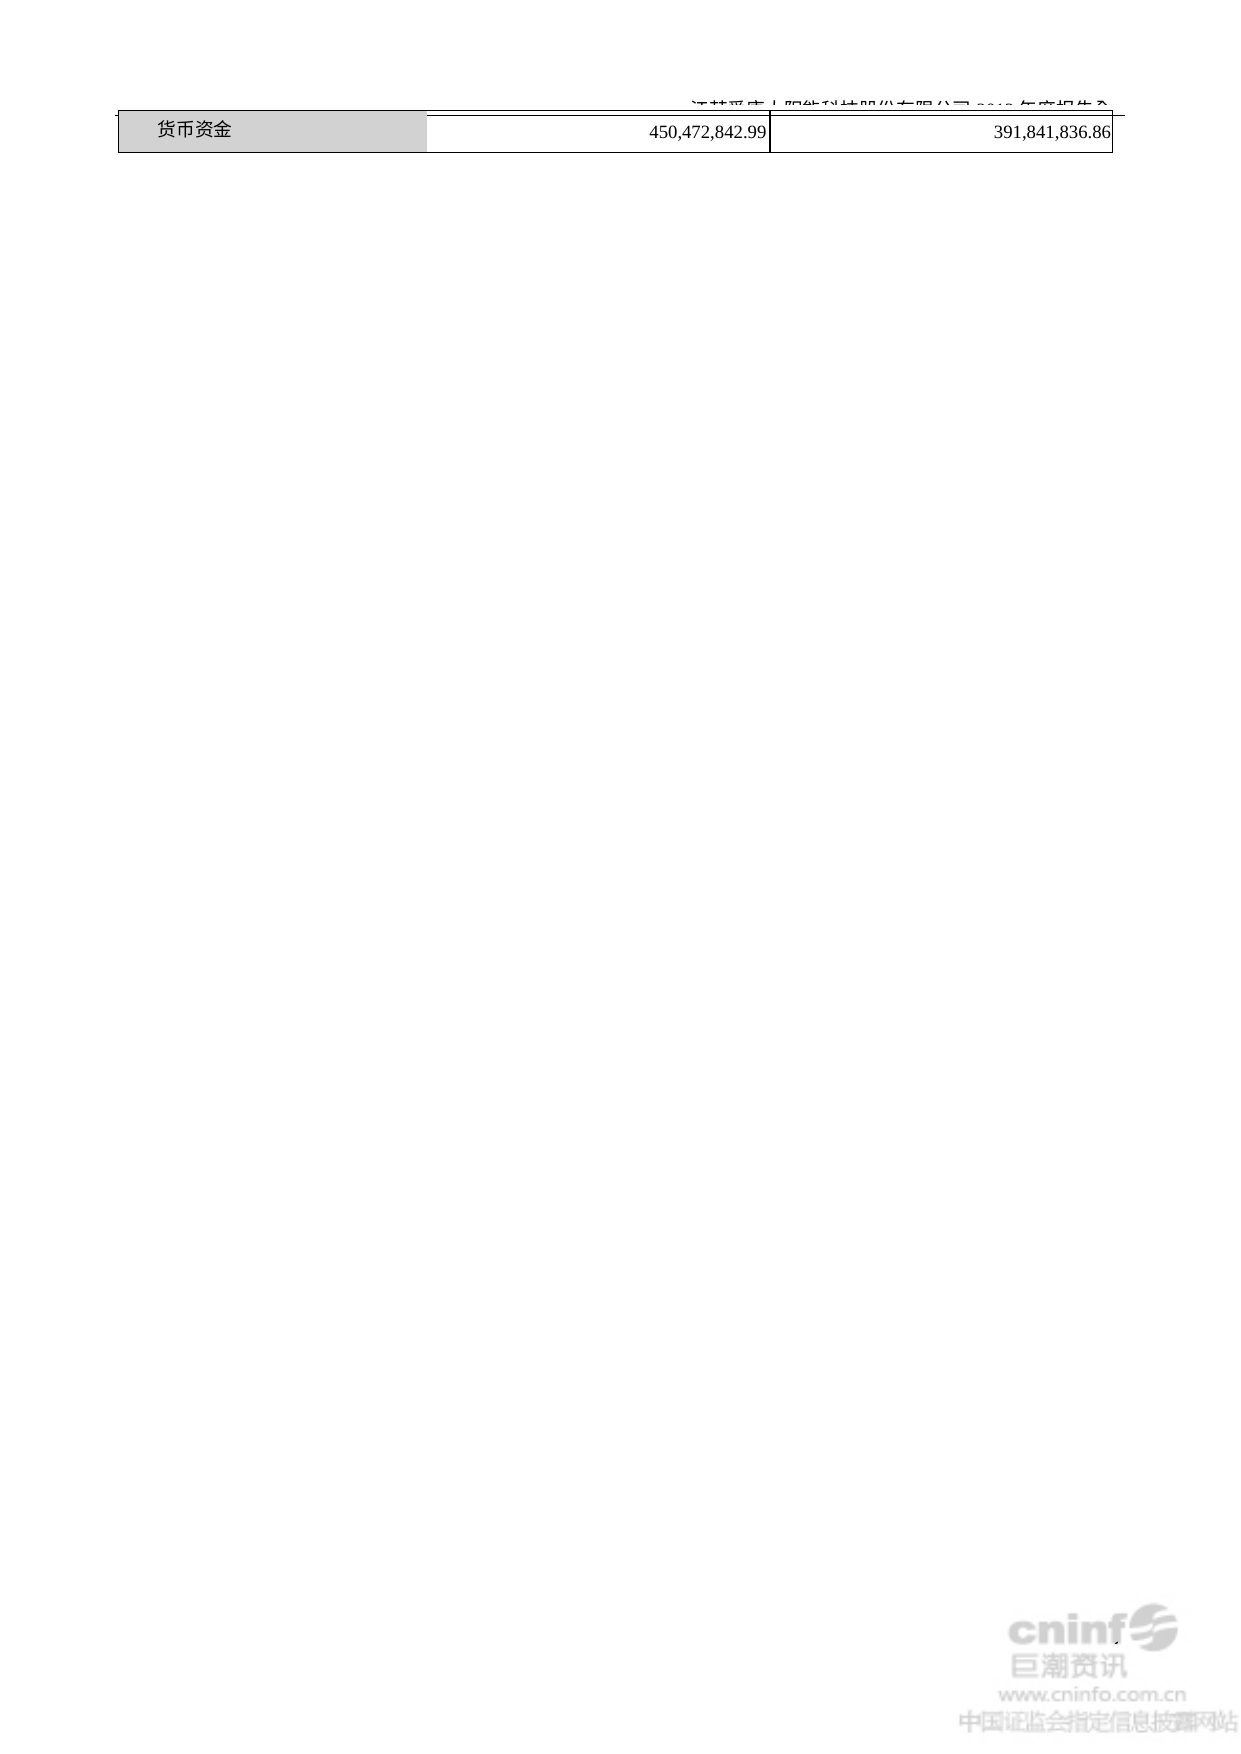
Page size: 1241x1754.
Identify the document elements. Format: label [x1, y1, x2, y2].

picture [958, 1593, 1241, 1754]
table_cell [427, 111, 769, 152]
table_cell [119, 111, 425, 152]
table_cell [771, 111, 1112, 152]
